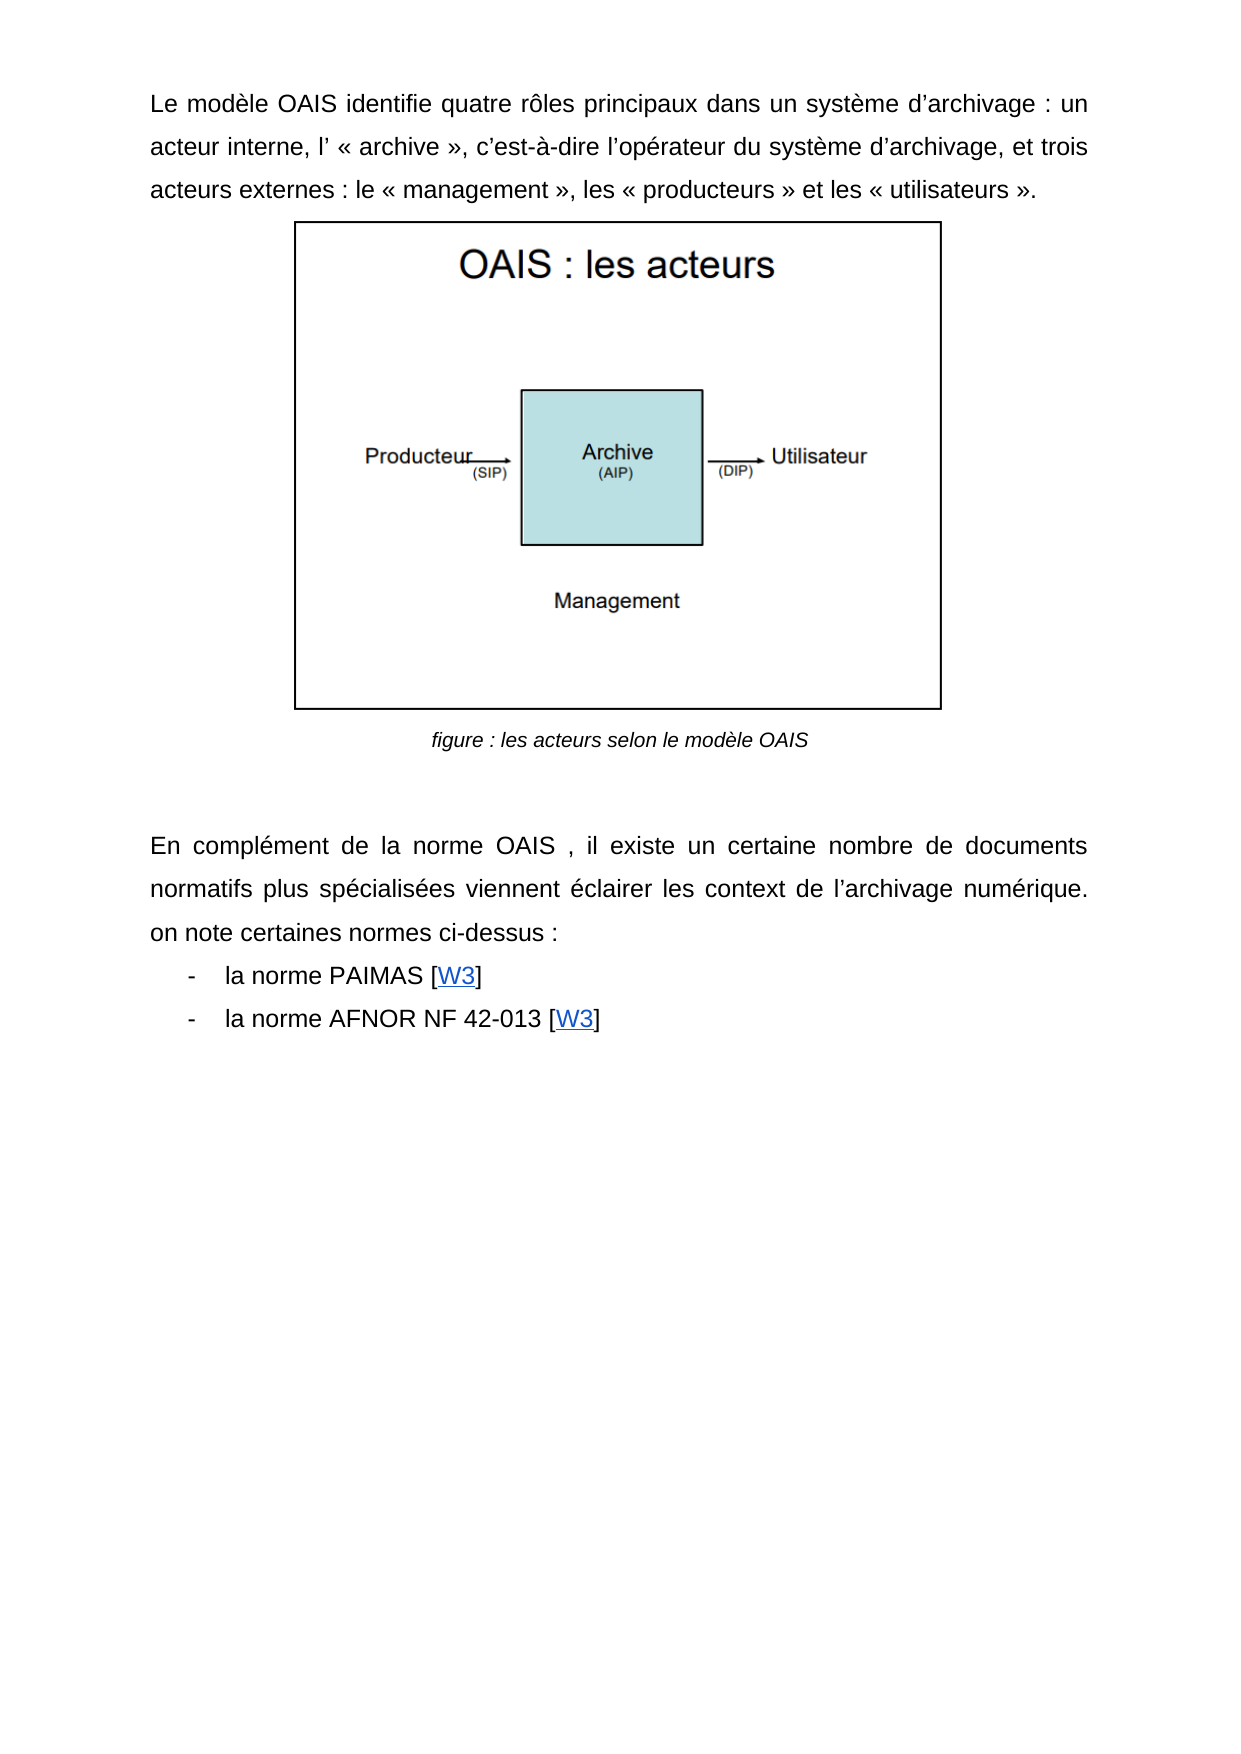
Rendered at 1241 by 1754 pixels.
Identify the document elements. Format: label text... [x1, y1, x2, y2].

text En complément de la norme OAIS , il existe un certaine nombre de documents normatifs plus spécialisées viennent éclairer les context de l’archivage numérique. on note certaines normes ci-dessus : [150, 831, 1090, 946]
list la norme AFNOR NF 42-013 [W3] [187, 1004, 1090, 1032]
list la norme PAIMAS [W3] [187, 961, 1090, 989]
text Le modèle OAIS identifie quatre rôles principaux dans un système d’archivage : un acteur interne, l’ « archive », c’est-à-dire l’opérateur du système d’archivage, et trois acteurs externes : le « management », les « producteurs » et les « utilisateurs ». [150, 88, 1090, 203]
text figure : les acteurs selon le modèle OAIS [150, 728, 1090, 752]
picture [292, 217, 948, 715]
